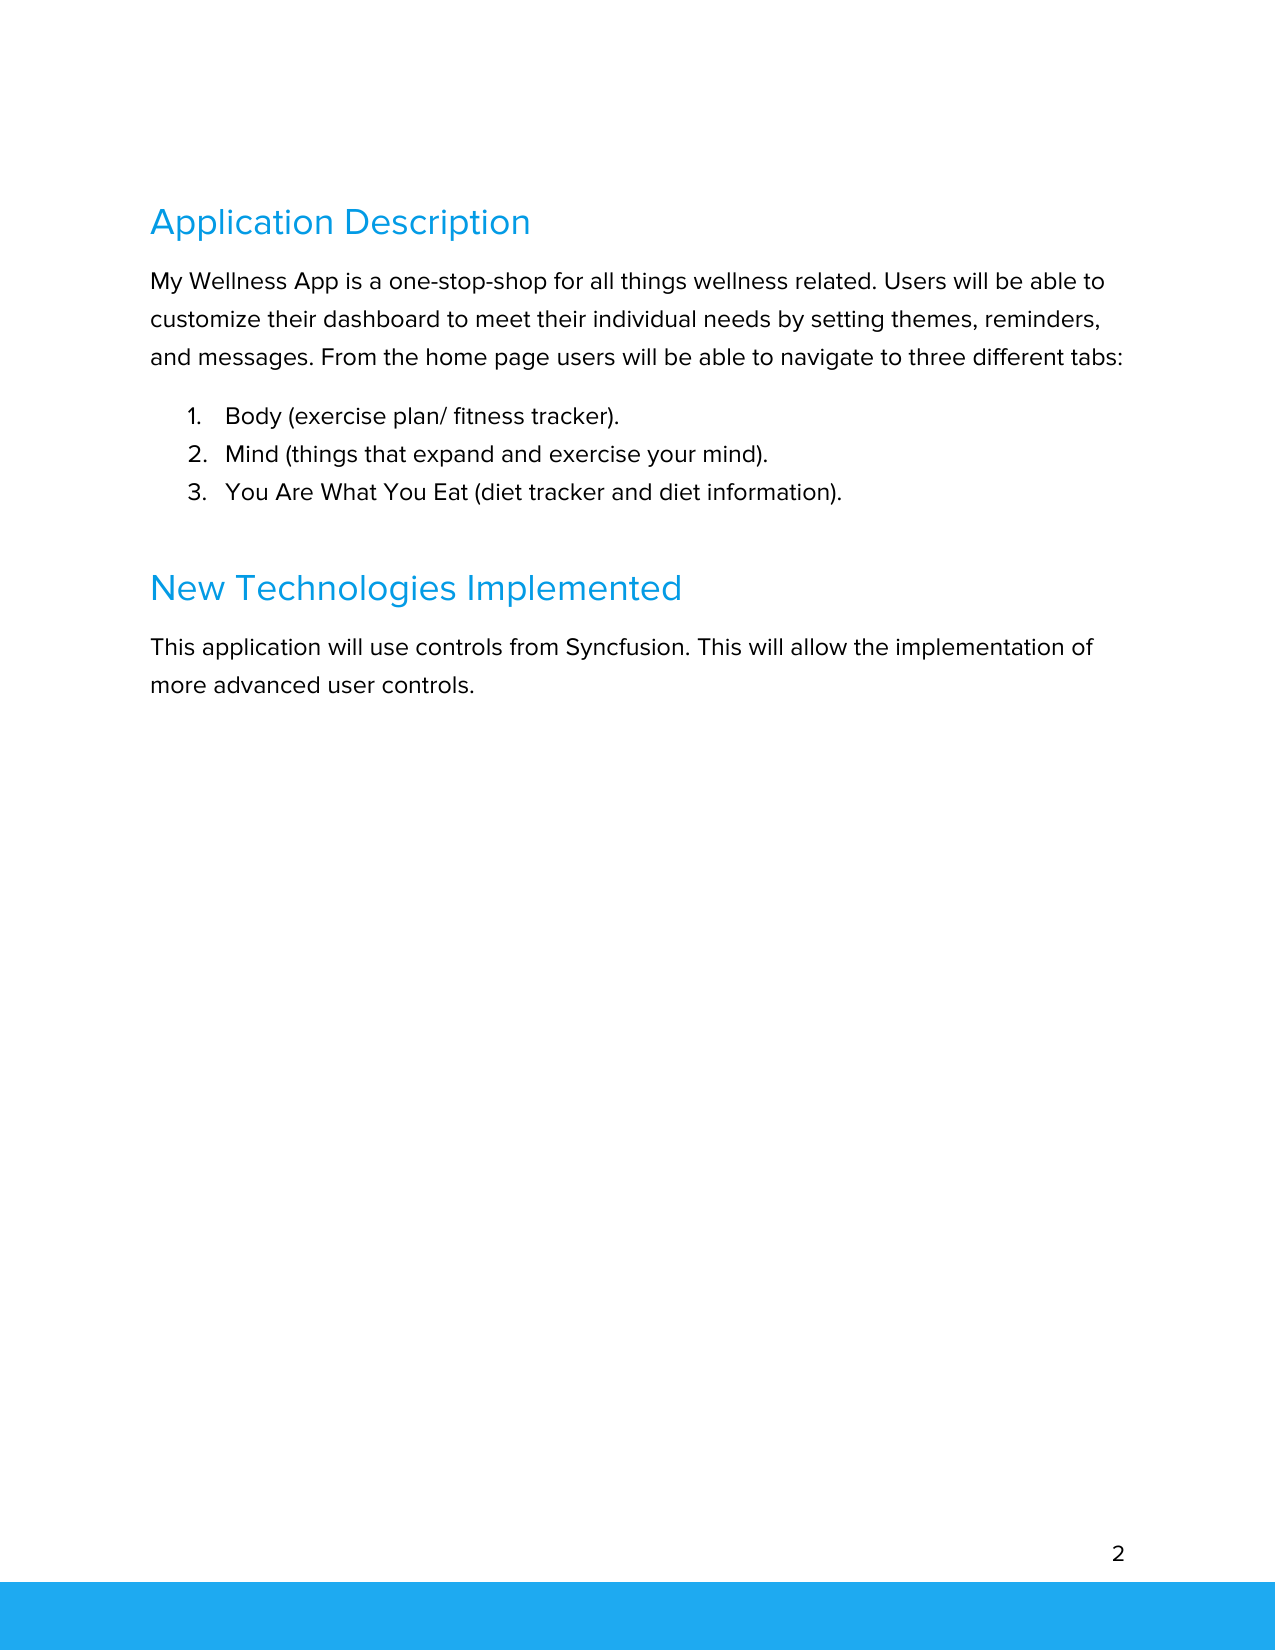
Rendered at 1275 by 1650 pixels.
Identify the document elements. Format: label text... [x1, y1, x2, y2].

list Body (exercise plan/ fitness tracker). [187, 401, 1125, 432]
text My Wellness App is a one-stop-shop for all things wellness related. Users will be able to customize their dashboard to meet their individual needs by setting themes, reminders, and messages. From the home page users will be able to navigate to three different tabs: [150, 267, 1125, 373]
list You Are What You Eat (diet tracker and diet information). [187, 477, 1125, 508]
list Mind (things that expand and exercise your mind). [187, 439, 1125, 470]
subtitle Application Description [150, 200, 1125, 246]
picture [0, 1582, 1275, 1650]
subtitle New Technologies Implemented [150, 566, 1125, 611]
text This application will use controls from Syncfusion. This will allow the implementation of more advanced user controls. [150, 632, 1125, 701]
